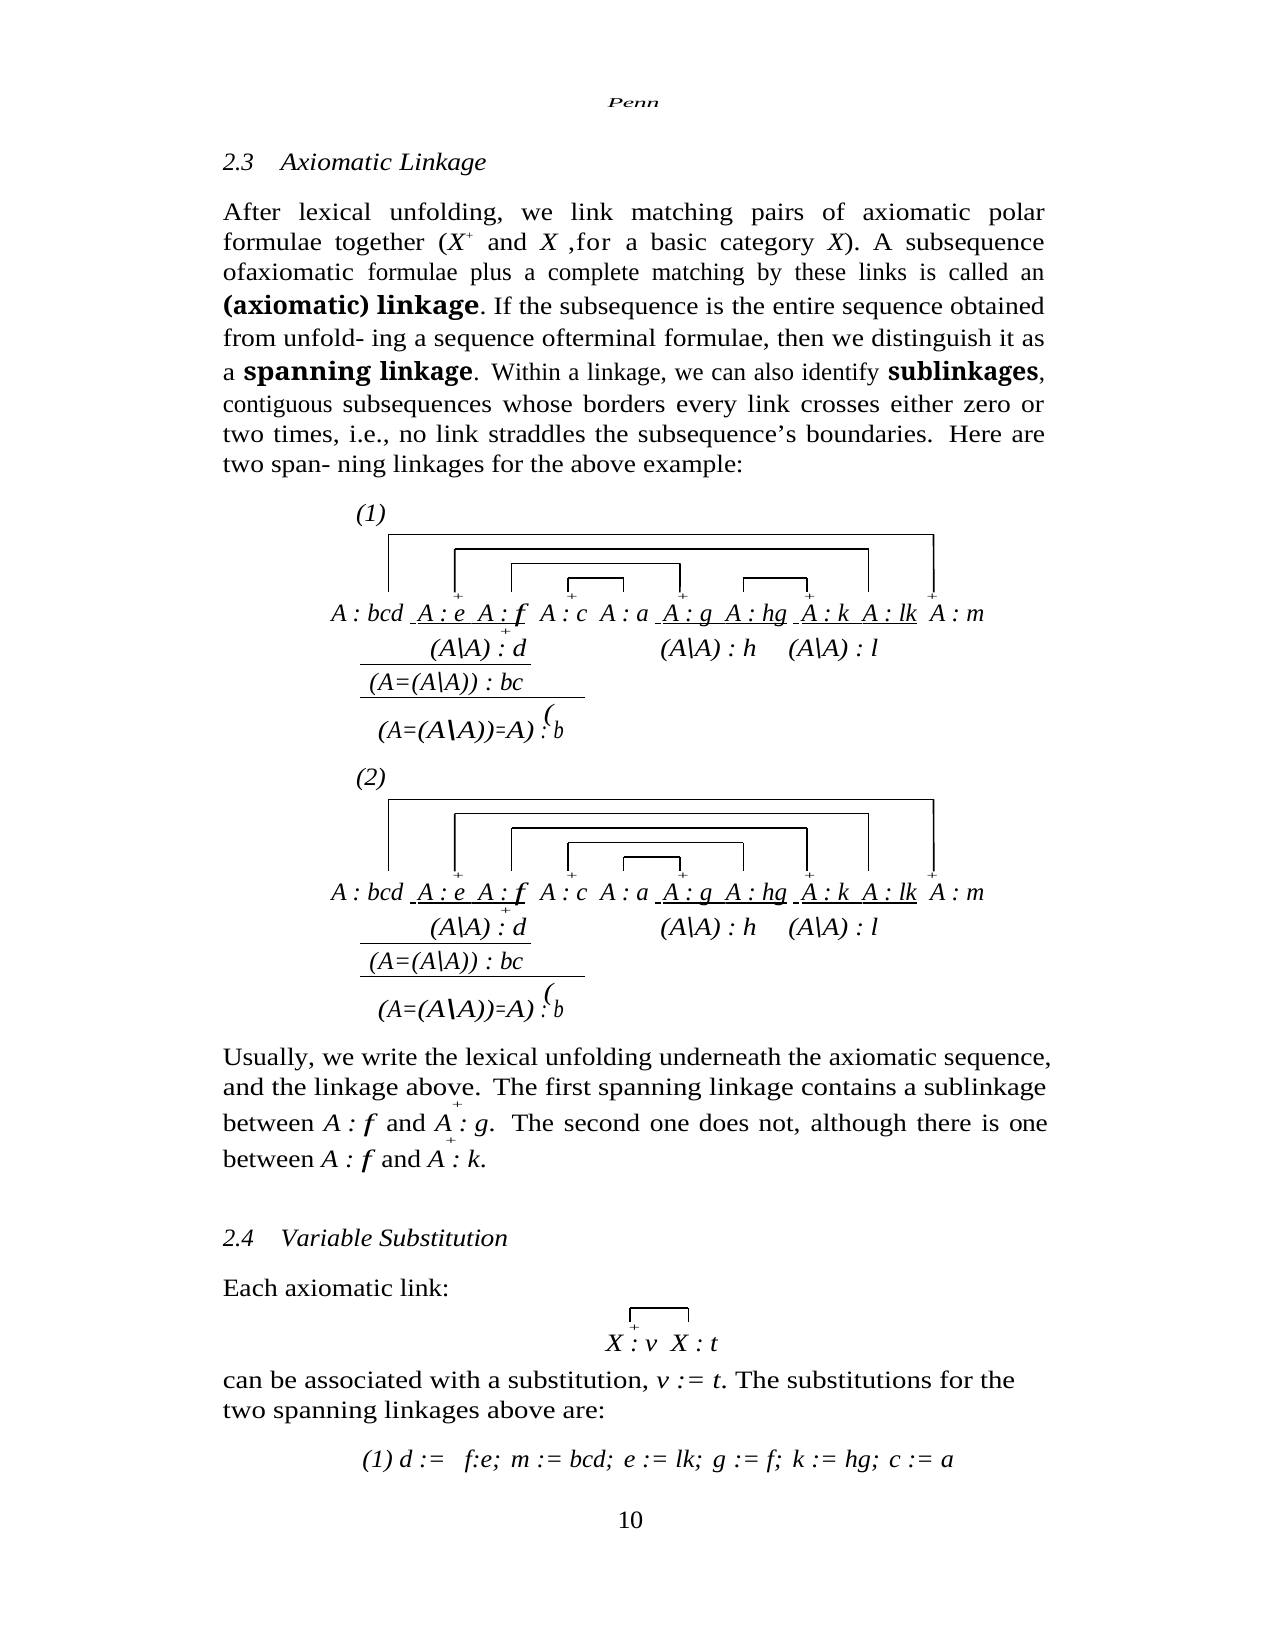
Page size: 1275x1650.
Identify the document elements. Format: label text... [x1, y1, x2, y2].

text A : bcd A : e A : f A : c A : a A : g A : hg A : k A : lk A : m [220, 881, 1096, 905]
text ((A=(A\A))=A) : b [378, 985, 567, 1023]
text + [220, 1303, 1049, 1332]
text between A : f and A : g. The second one does not, although there is one [223, 1109, 1096, 1137]
text X : v X : t [605, 1332, 1096, 1357]
text A : bcd A : e A : f A : c A : a A : g A : hg A : k A : lk A : m [220, 602, 1096, 626]
text can be associated with a substitution, v := t. The substitutions for the two spanning linkages above are: [223, 1366, 1056, 1424]
text After lexical unfolding, we link matching pairs of axiomatic polar formulae together (X+ and X ,for a basic category X). A subsequence ofaxiomatic formulae plus a complete matching by these links is called an (axiomatic) linkage. If the subsequence is the entire sequence obtained from unfold- ing a sequence ofterminal formulae, then we distinguish it as a spanning linkage. Within a linkage, we can also identify sublinkages, contiguous subsequences whose borders every link crosses either zero or two times, i.e., no link straddles the subsequence’s boundaries. Here are two span- ning linkages for the above example: [223, 197, 1045, 478]
text (A\A) : d (A\A) : h (A\A) : l [213, 916, 1096, 940]
text (A=(A\A)) : bc [369, 673, 1096, 694]
text between A : f and A : k. [223, 1145, 1096, 1173]
list Axiomatic Linkage [223, 147, 1096, 176]
text (A\A) : d (A\A) : h (A\A) : l [213, 637, 1096, 661]
list Variable Substitution [223, 1223, 1096, 1251]
text ((A=(A\A))=A) : b [378, 706, 567, 744]
text (1) [356, 498, 1096, 526]
text Usually, we write the lexical unfolding underneath the axiomatic sequence, and the linkage above. The first spanning linkage contains a sublinkage [223, 1042, 1056, 1101]
text + + + + + [451, 532, 1096, 602]
text + + + + + [451, 797, 1096, 881]
text (2) [356, 762, 1096, 791]
text (1) d := f:e; m := bcd; e := lk; g := f; k := hg; c := a [362, 1444, 1096, 1473]
text (A=(A\A)) : bc [369, 952, 1096, 973]
text Each axiomatic link: [223, 1273, 1096, 1301]
